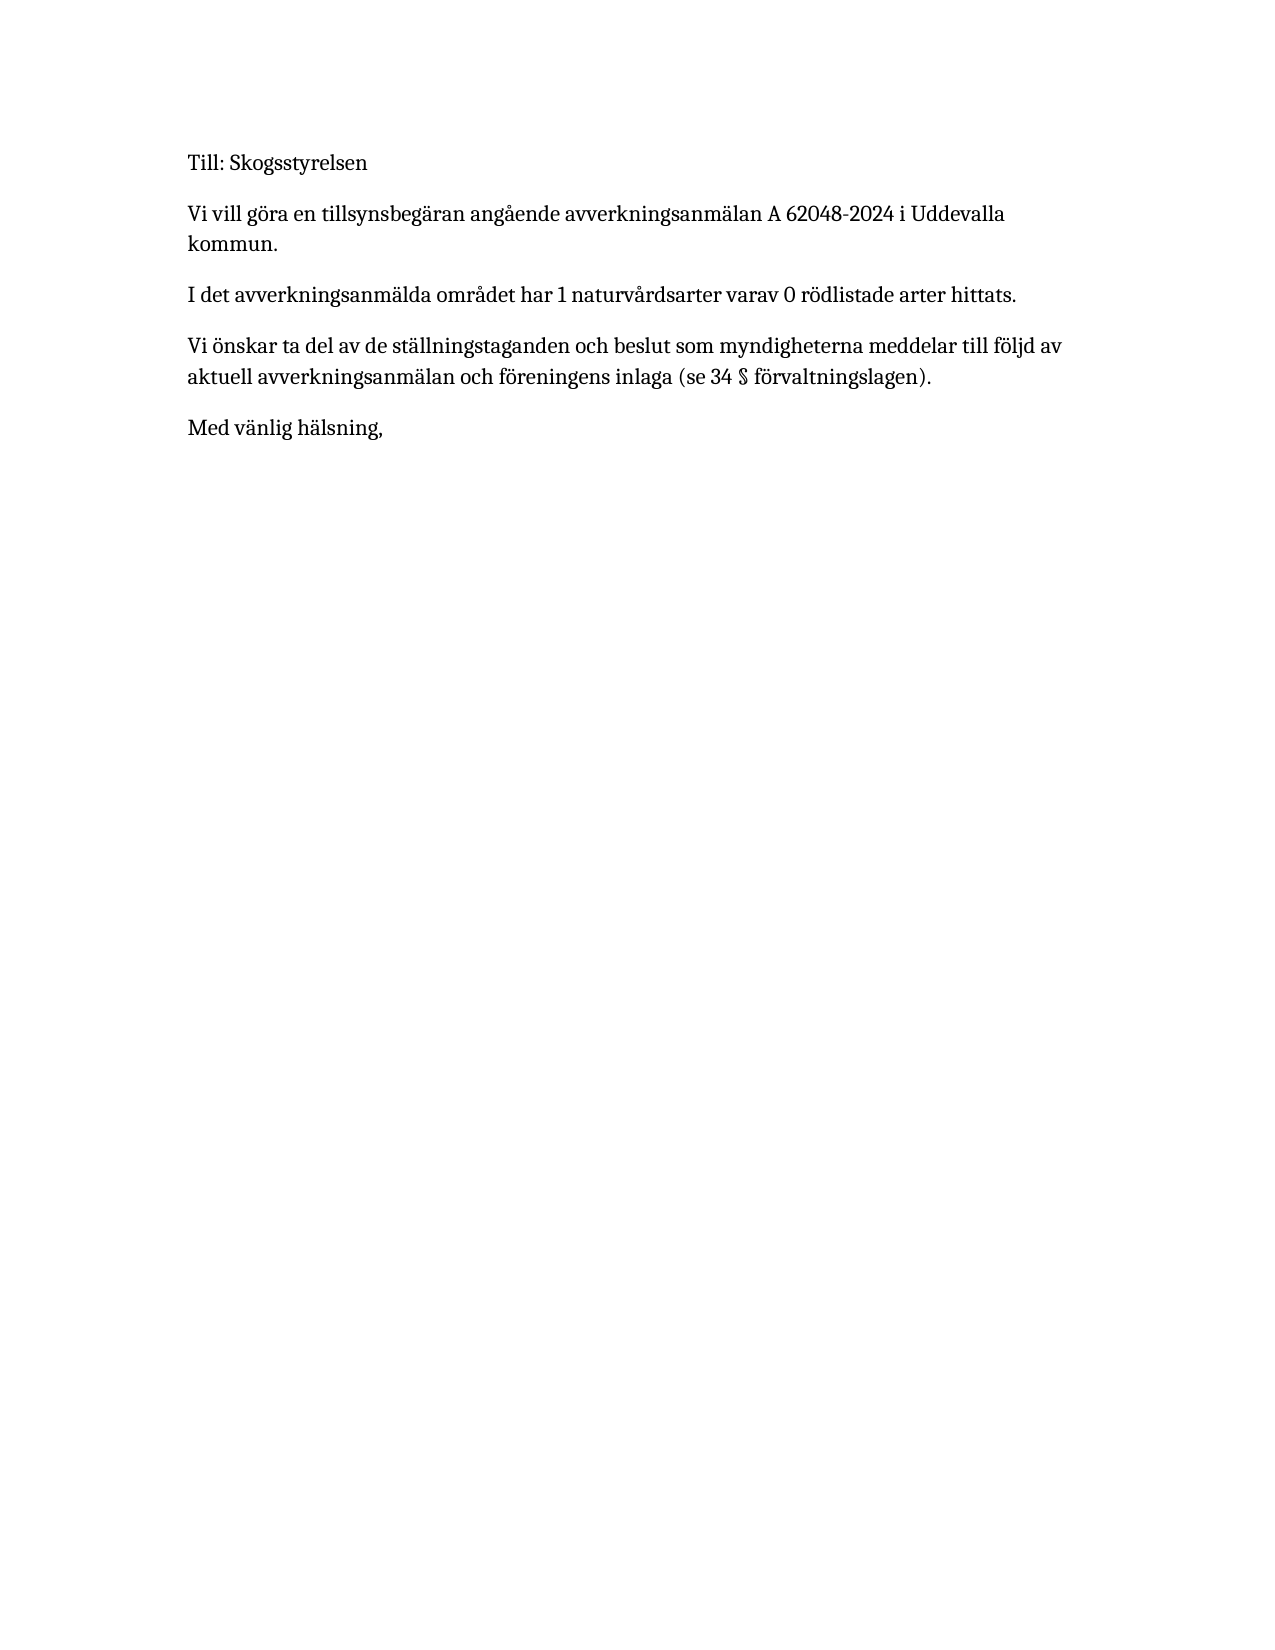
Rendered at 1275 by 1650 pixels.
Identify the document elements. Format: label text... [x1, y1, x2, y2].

text I det avverkningsanmälda området har 1 naturvårdsarter varav 0 rödlistade arter hittats. [187, 282, 1087, 309]
text Till: Skogsstyrelsen [187, 150, 1087, 176]
text Vi önskar ta del av de ställningstaganden och beslut som myndigheterna meddelar till följd av aktuell avverkningsanmälan och föreningens inlaga (se 34 § förvaltningslagen). [187, 333, 1087, 390]
text Med vänlig hälsning, [187, 414, 1087, 471]
text Vi vill göra en tillsynsbegäran angående avverkningsanmälan A 62048-2024 i Uddevalla kommun. [187, 201, 1087, 258]
